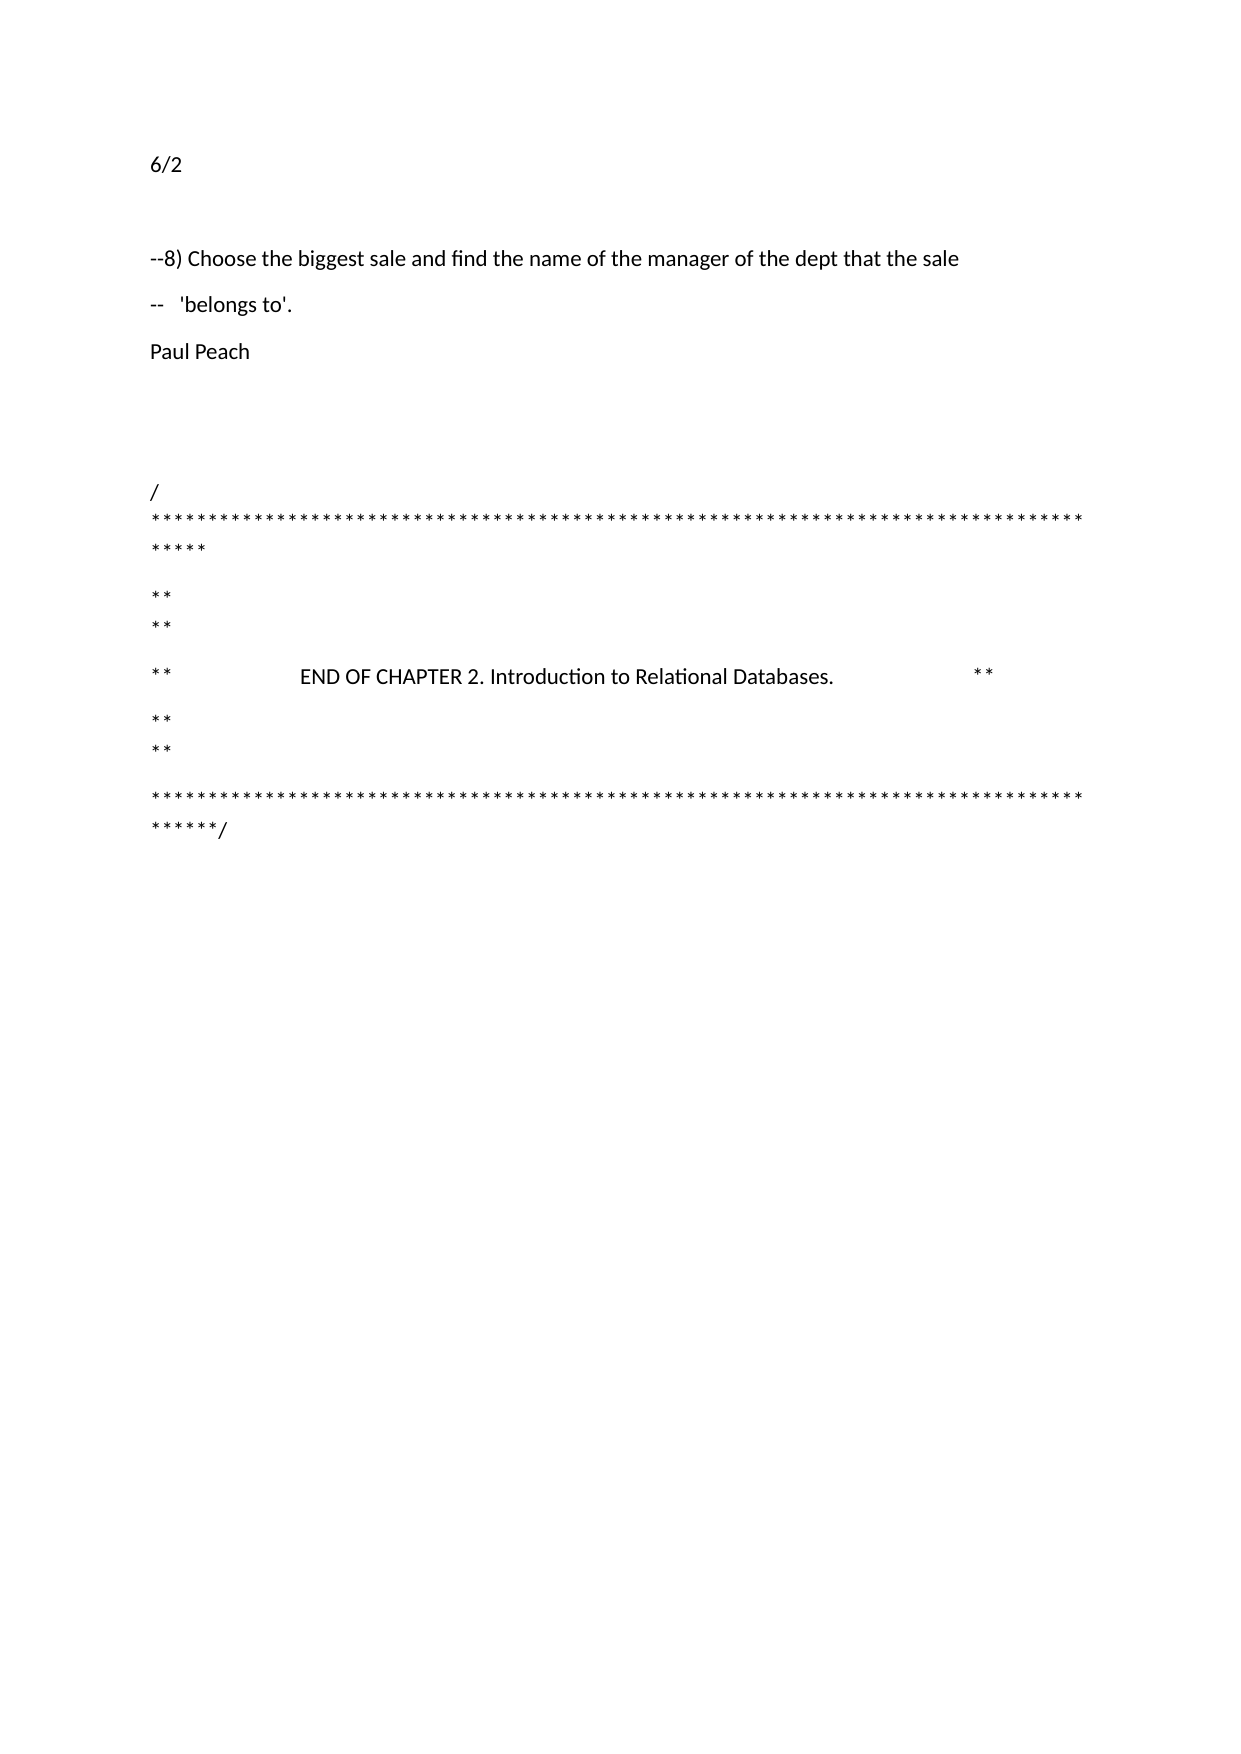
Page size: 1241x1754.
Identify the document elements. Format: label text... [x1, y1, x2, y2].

text ** ** [150, 709, 1090, 768]
text ** END OF CHAPTER 2. Introduction to Relational Databases. ** [150, 662, 1090, 691]
text -- 'belongs to'. [150, 291, 1090, 319]
text --8) Choose the biggest sale and find the name of the manager of the dept that the sale [150, 244, 1090, 272]
text ** ** [150, 585, 1090, 644]
text /*************************************************************************************** [150, 478, 1090, 567]
text Paul Peach [150, 337, 1090, 366]
text 6/2 [150, 150, 1090, 178]
text ****************************************************************************************/ [150, 786, 1090, 845]
